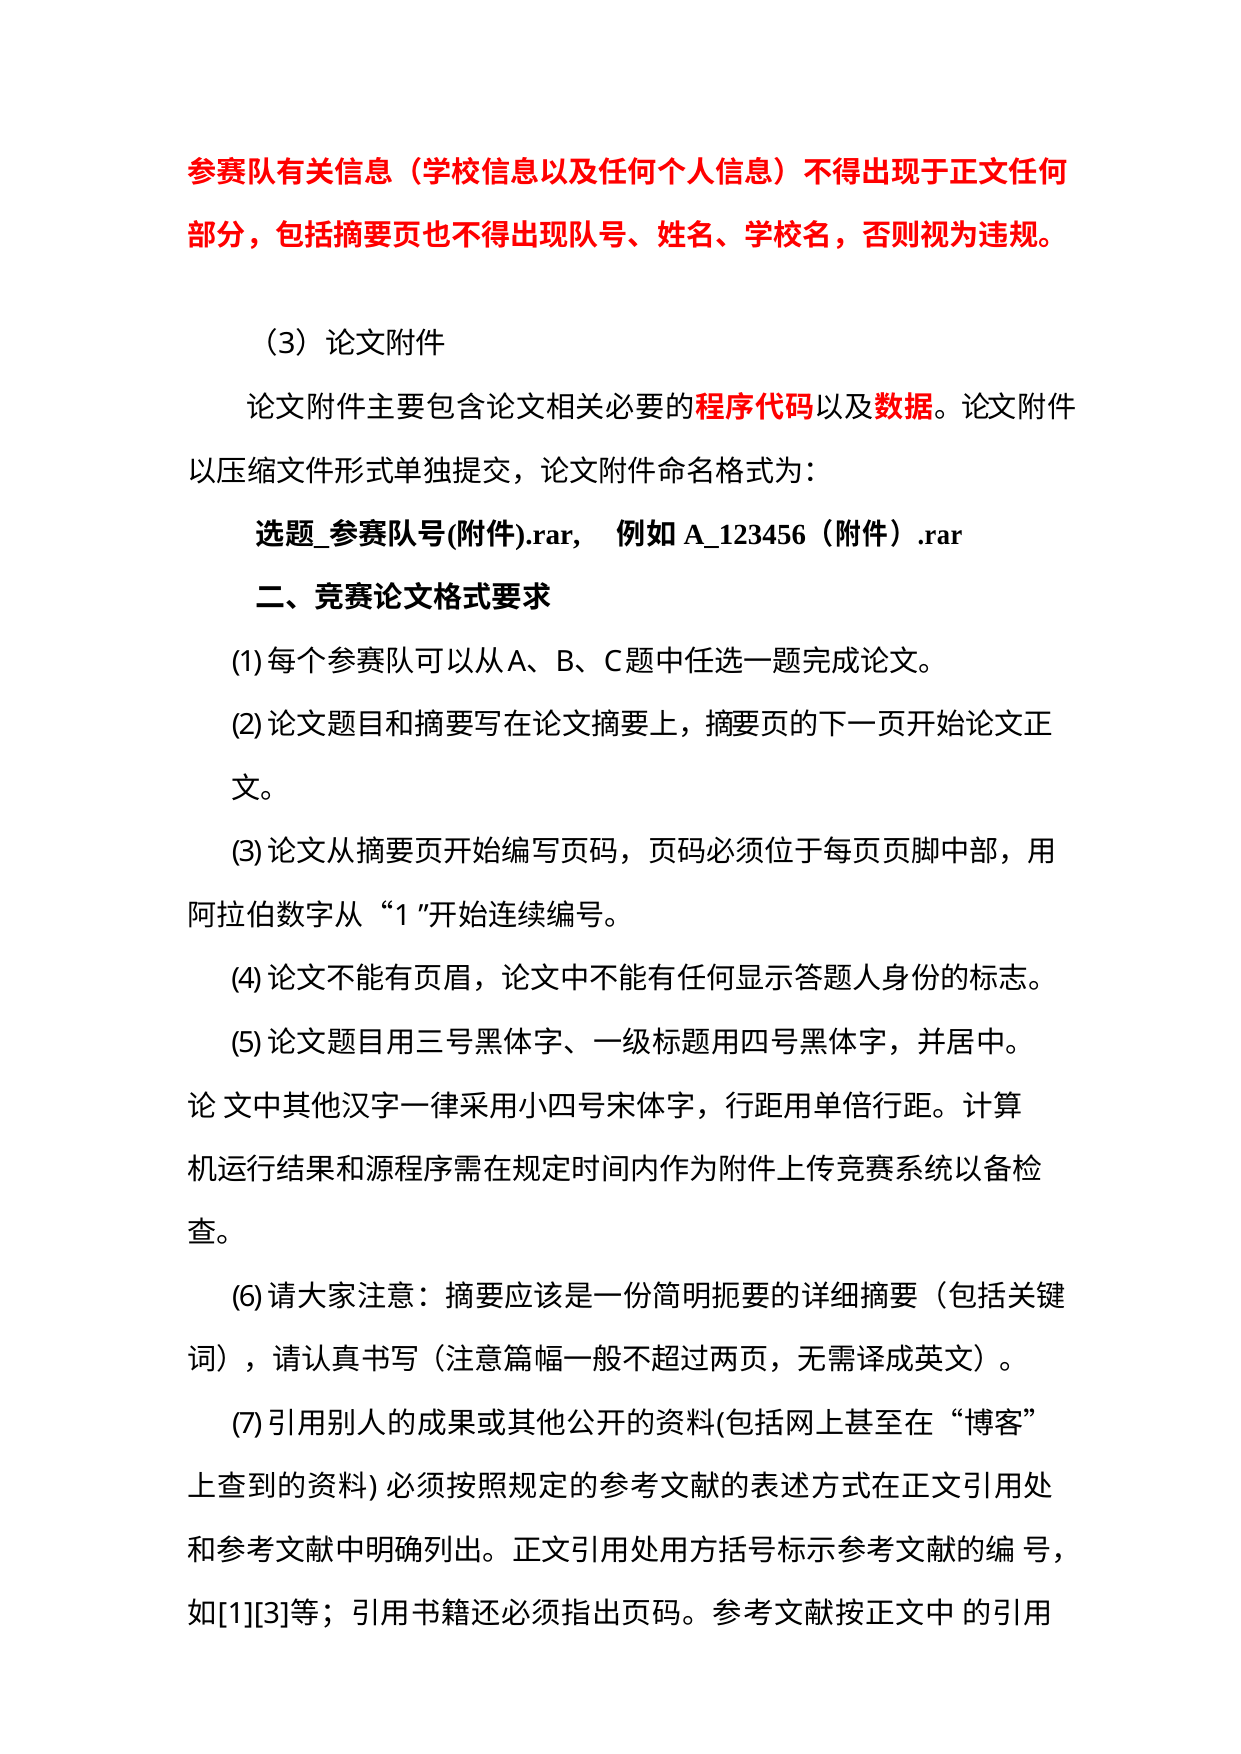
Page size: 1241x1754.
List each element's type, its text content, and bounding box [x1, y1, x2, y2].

list 论文题目和摘要写在论文摘要上，摘要页的下一页开始论文正文。 [232, 701, 1078, 807]
text 论文附件主要包含论文相关必要的程序代码以及数据。论文附件 以压缩文件形式单独提交，论文附件命名格式为： [187, 384, 1078, 489]
list 论文不能有页眉，论文中不能有任何显示答题人身份的标志。 [187, 955, 1052, 997]
text 二、竞赛论文格式要求 [256, 574, 1078, 616]
list 论文从摘要页开始编写页码，页码必须位于每页页脚中部，用阿拉伯数字从“1 ”开始连续编号。 [187, 828, 1078, 934]
list 请 大 家 注 意 ： 摘 要 应 该 是 一 份 简 明 扼 要 的 详 细 摘 要 （ 包 括 关 键 词），请认真书写（注意篇幅一般不超过两页，无需译成英文）。 [187, 1272, 1078, 1378]
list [187, 1399, 1054, 1632]
text （3）论文附件 [247, 320, 1078, 362]
list 论 文 题 目 用 三 号 黑 体 字 、 一 级 标 题 用 四 号 黑 体 字 ， 并 居中 。 论 文中其他汉字一律采用小四号宋体字，行距用单倍行距。计算机运行结果和源程序需在规定时间内作为附件上传竞赛系统以备检查。 [187, 1018, 1052, 1251]
text 参赛队有关信息（学校信息以及任何个人信息）不得出现于正文任何部分，包括摘要页也不得出现队号、姓名、学校名，否则视为违规。 [187, 148, 1068, 254]
text 选题_参赛队号(附件).rar, 例如 A_123456（附件）.rar [256, 511, 1078, 553]
list 每个参赛队可以从 A、B、C 题中任选一题完成论文。 [232, 637, 1078, 680]
